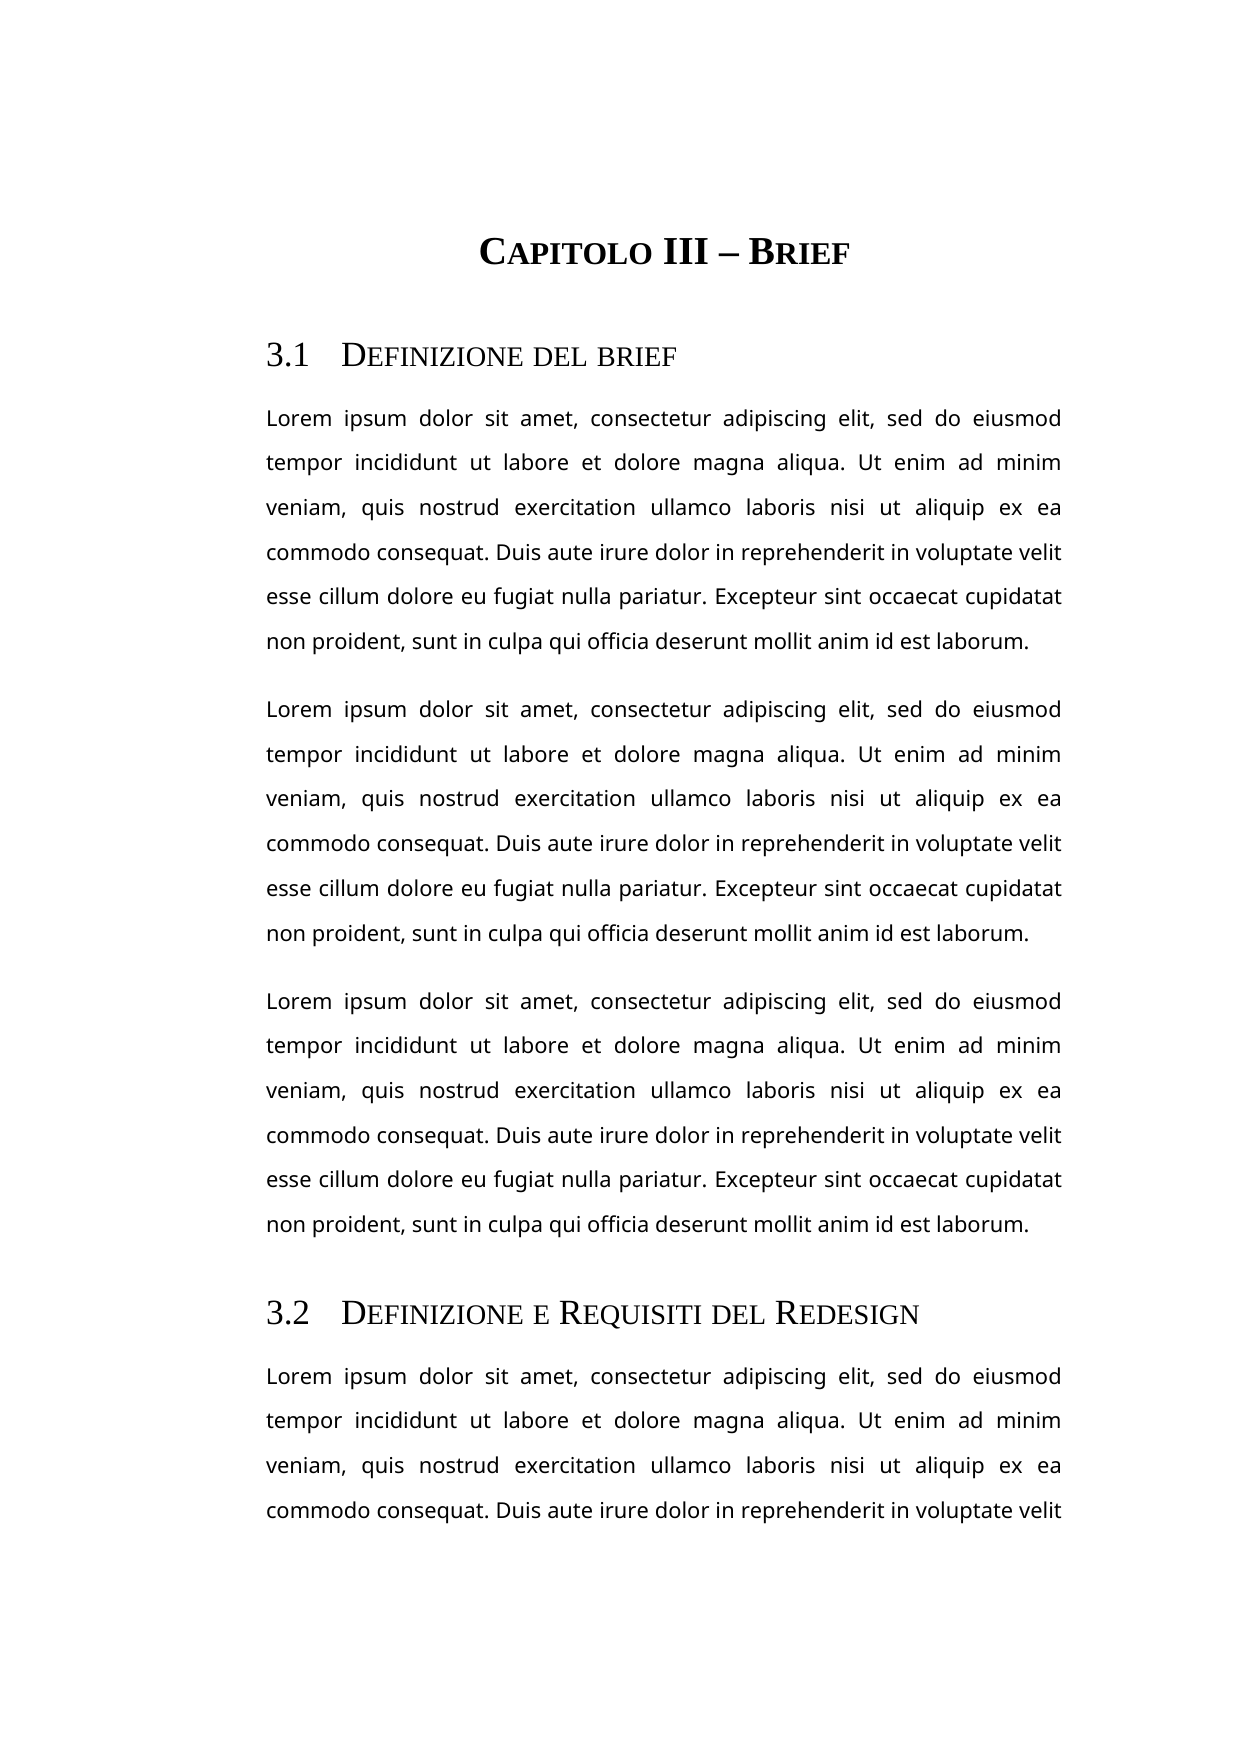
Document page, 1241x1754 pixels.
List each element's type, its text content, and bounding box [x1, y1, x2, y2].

subtitle Capitolo III – Brief [266, 227, 1063, 273]
subtitle Definizione del brief [266, 333, 1063, 374]
subtitle Definizione e Requisiti del Redesign [266, 1291, 1063, 1332]
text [266, 402, 1063, 656]
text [266, 1361, 1063, 1525]
